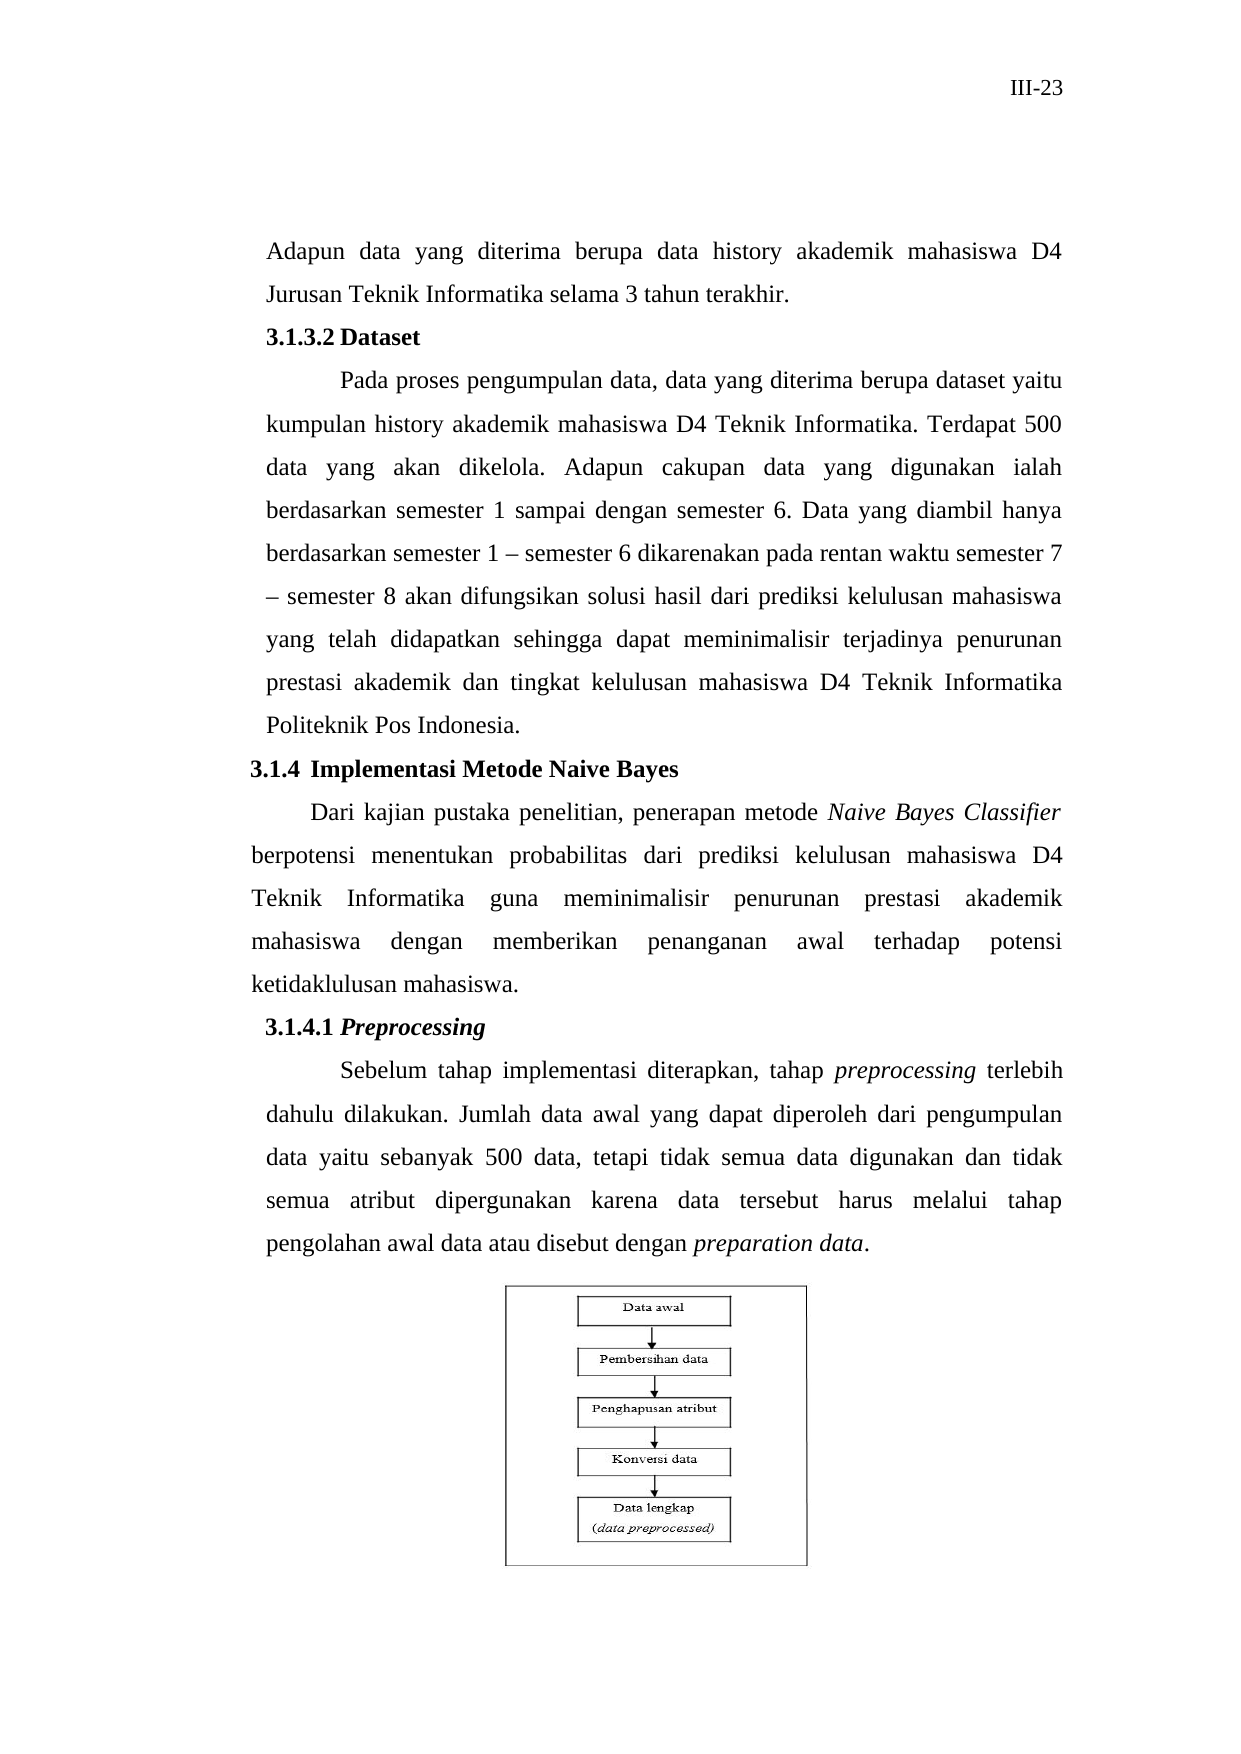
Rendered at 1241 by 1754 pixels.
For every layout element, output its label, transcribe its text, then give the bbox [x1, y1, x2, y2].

list Pada proses pengumpulan data, data yang diterima berupa dataset yaitu kumpulan history akademik mahasiswa D4 Teknik Informatika. Terdapat 500 data yang akan dikelola. Adapun cakupan data yang digunakan ialah berdasarkan semester 1 sampai dengan semester 6. Data yang diambil hanya berdasarkan semester 1 – semester 6 dikarenakan pada rentan waktu semester 7 – semester 8 akan difungsikan solusi hasil dari prediksi kelulusan mahasiswa yang telah didapatkan sehingga dapat meminimalisir terjadinya penurunan prestasi akademik dan tingkat kelulusan mahasiswa D4 Teknik Informatika Politeknik Pos Indonesia. [266, 366, 1063, 739]
list Dataset [266, 322, 1063, 351]
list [266, 236, 1063, 308]
list Implementasi Metode Naive Bayes [250, 754, 1063, 782]
list Sebelum tahap implementasi diterapkan, tahap preprocessing terlebih dahulu dilakukan. Jumlah data awal yang dapat diperoleh dari pengumpulan data yaitu sebanyak 500 data, tetapi tidak semua data digunakan dan tidak semua atribut dipergunakan karena data tersebut harus melalui tahap pengolahan awal data atau disebut dengan preparation data. [266, 1056, 1063, 1257]
picture [501, 1282, 813, 1569]
list Dari kajian pustaka penelitian, penerapan metode Naive Bayes Classifier berpotensi menentukan probabilitas dari prediksi kelulusan mahasiswa D4 Teknik Informatika guna meminimalisir penurunan prestasi akademik mahasiswa dengan memberikan penanganan awal terhadap potensi ketidaklulusan mahasiswa. [251, 797, 1063, 998]
list Preprocessing [265, 1012, 1063, 1041]
